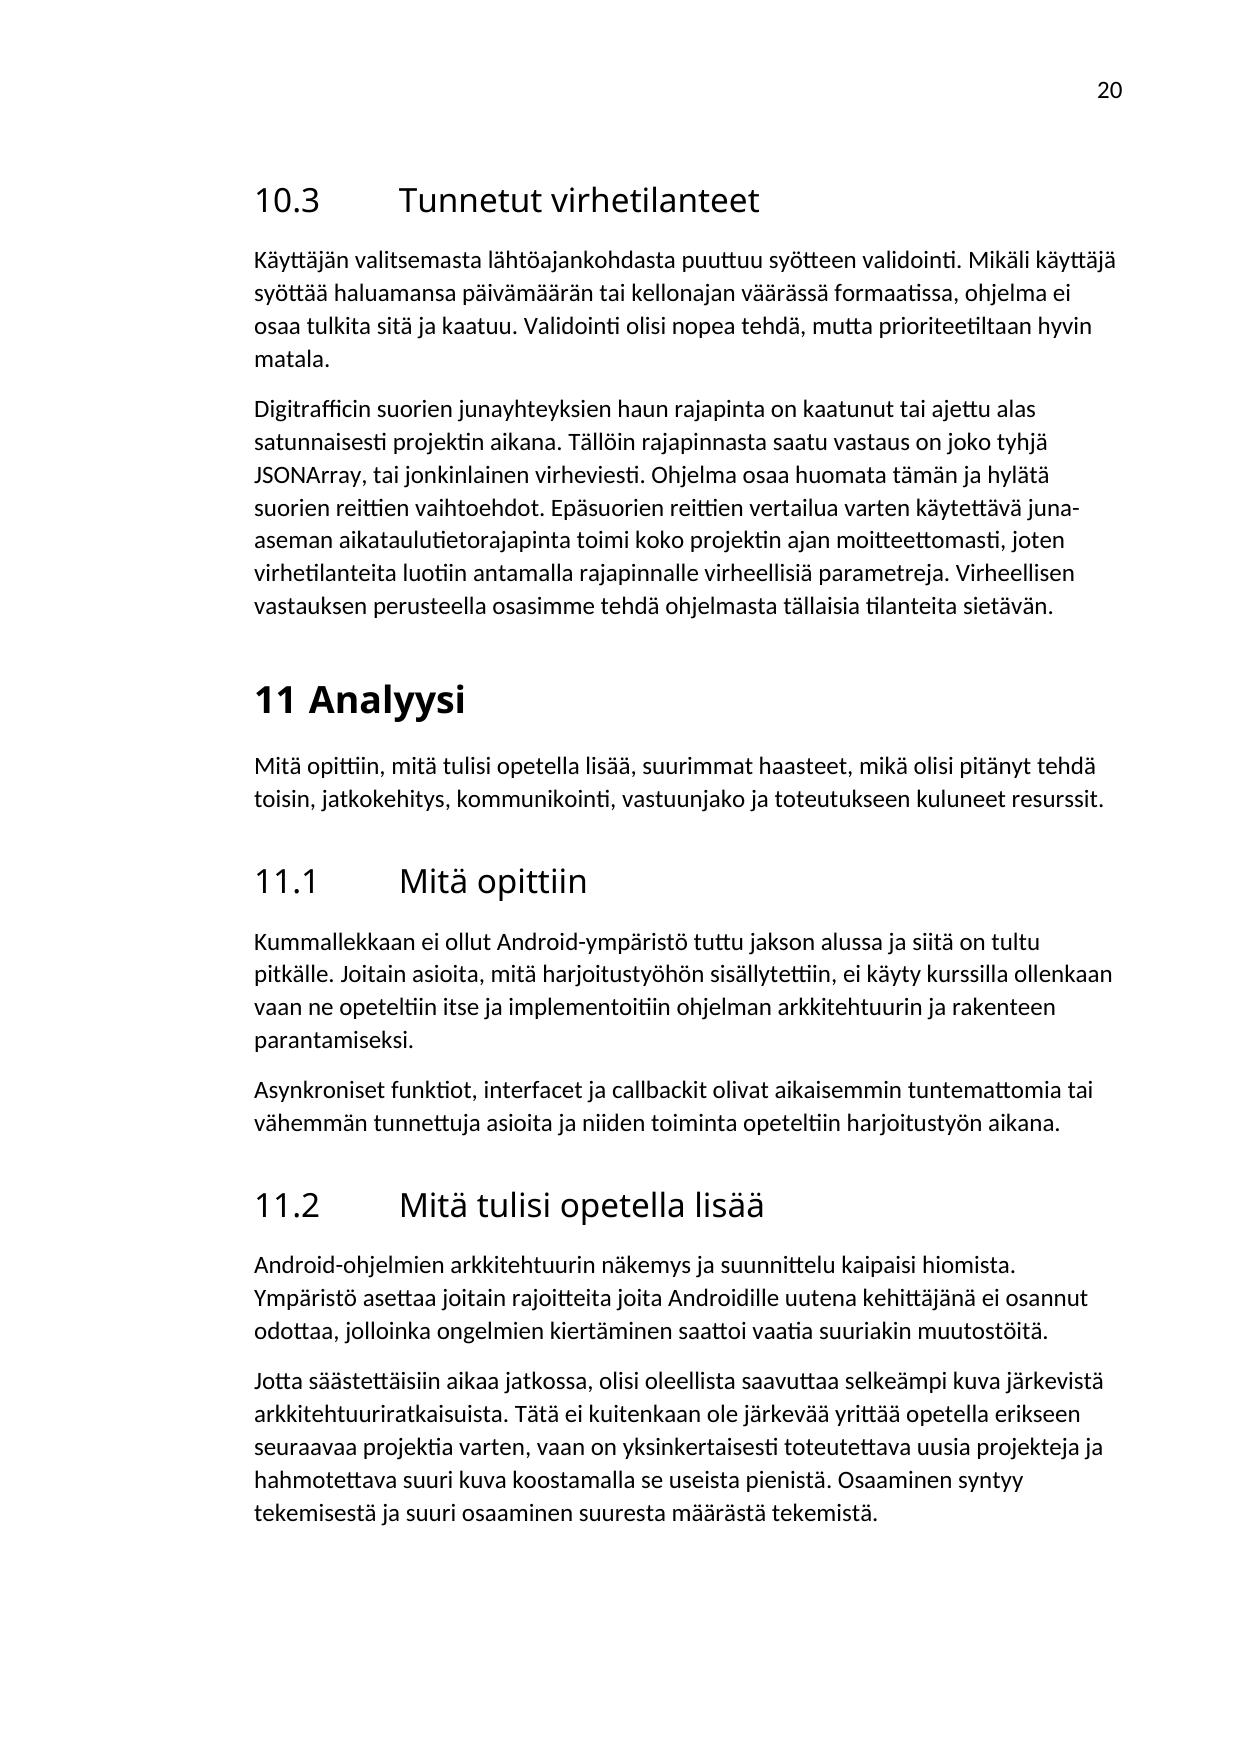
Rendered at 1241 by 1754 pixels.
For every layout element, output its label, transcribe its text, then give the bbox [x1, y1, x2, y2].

subtitle Mitä tulisi opetella lisää [254, 1181, 1122, 1227]
text Asynkroniset funktiot, interfacet ja callbackit olivat aikaisemmin tuntemattomia tai vähemmän tunnettuja asioita ja niiden toiminta opeteltiin harjoitustyön aikana. [254, 1074, 1122, 1137]
text Kummallekkaan ei ollut Android-ympäristö tuttu jakson alussa ja siitä on tultu pitkälle. Joitain asioita, mitä harjoitustyöhön sisällytettiin, ei käyty kurssilla ollenkaan vaan ne opeteltiin itse ja implementoitiin ohjelman arkkitehtuurin ja rakenteen parantamiseksi. [254, 926, 1122, 1055]
subtitle Analyysi [254, 673, 1122, 724]
text Jotta säästettäisiin aikaa jatkossa, olisi oleellista saavuttaa selkeämpi kuva järkevistä arkkitehtuuriratkaisuista. Tätä ei kuitenkaan ole järkevää yrittää opetella erikseen seuraavaa projektia varten, vaan on yksinkertaisesti toteutettava uusia projekteja ja hahmotettava suuri kuva koostamalla se useista pienistä. Osaaminen syntyy tekemisestä ja suuri osaaminen suuresta määrästä tekemistä. [254, 1365, 1122, 1527]
text Android-ohjelmien arkkitehtuurin näkemys ja suunnittelu kaipaisi hiomista. Ympäristö asettaa joitain rajoitteita joita Androidille uutena kehittäjänä ei osannut odottaa, jolloinka ongelmien kiertäminen saattoi vaatia suuriakin muutostöitä. [254, 1249, 1122, 1346]
text Mitä opittiin, mitä tulisi opetella lisää, suurimmat haasteet, mikä olisi pitänyt tehdä toisin, jatkokehitys, kommunikointi, vastuunjako ja toteutukseen kuluneet resurssit. [254, 750, 1122, 813]
subtitle Tunnetut virhetilanteet [254, 177, 1122, 222]
text Digitrafficin suorien junayhteyksien haun rajapinta on kaatunut tai ajettu alas satunnaisesti projektin aikana. Tällöin rajapinnasta saatu vastaus on joko tyhjä JSONArray, tai jonkinlainen virheviesti. Ohjelma osaa huomata tämän ja hylätä suorien reittien vaihtoehdot. Epäsuorien reittien vertailua varten käytettävä juna-aseman aikataulutietorajapinta toimi koko projektin ajan moitteettomasti, joten virhetilanteita luotiin antamalla rajapinnalle virheellisiä parametreja. Virheellisen vastauksen perusteella osasimme tehdä ohjelmasta tällaisia tilanteita sietävän. [254, 393, 1122, 621]
subtitle Mitä opittiin [254, 857, 1122, 903]
text Käyttäjän valitsemasta lähtöajankohdasta puuttuu syötteen validointi. Mikäli käyttäjä syöttää haluamansa päivämäärän tai kellonajan väärässä formaatissa, ohjelma ei osaa tulkita sitä ja kaatuu. Validointi olisi nopea tehdä, mutta prioriteetiltaan hyvin matala. [254, 245, 1122, 374]
